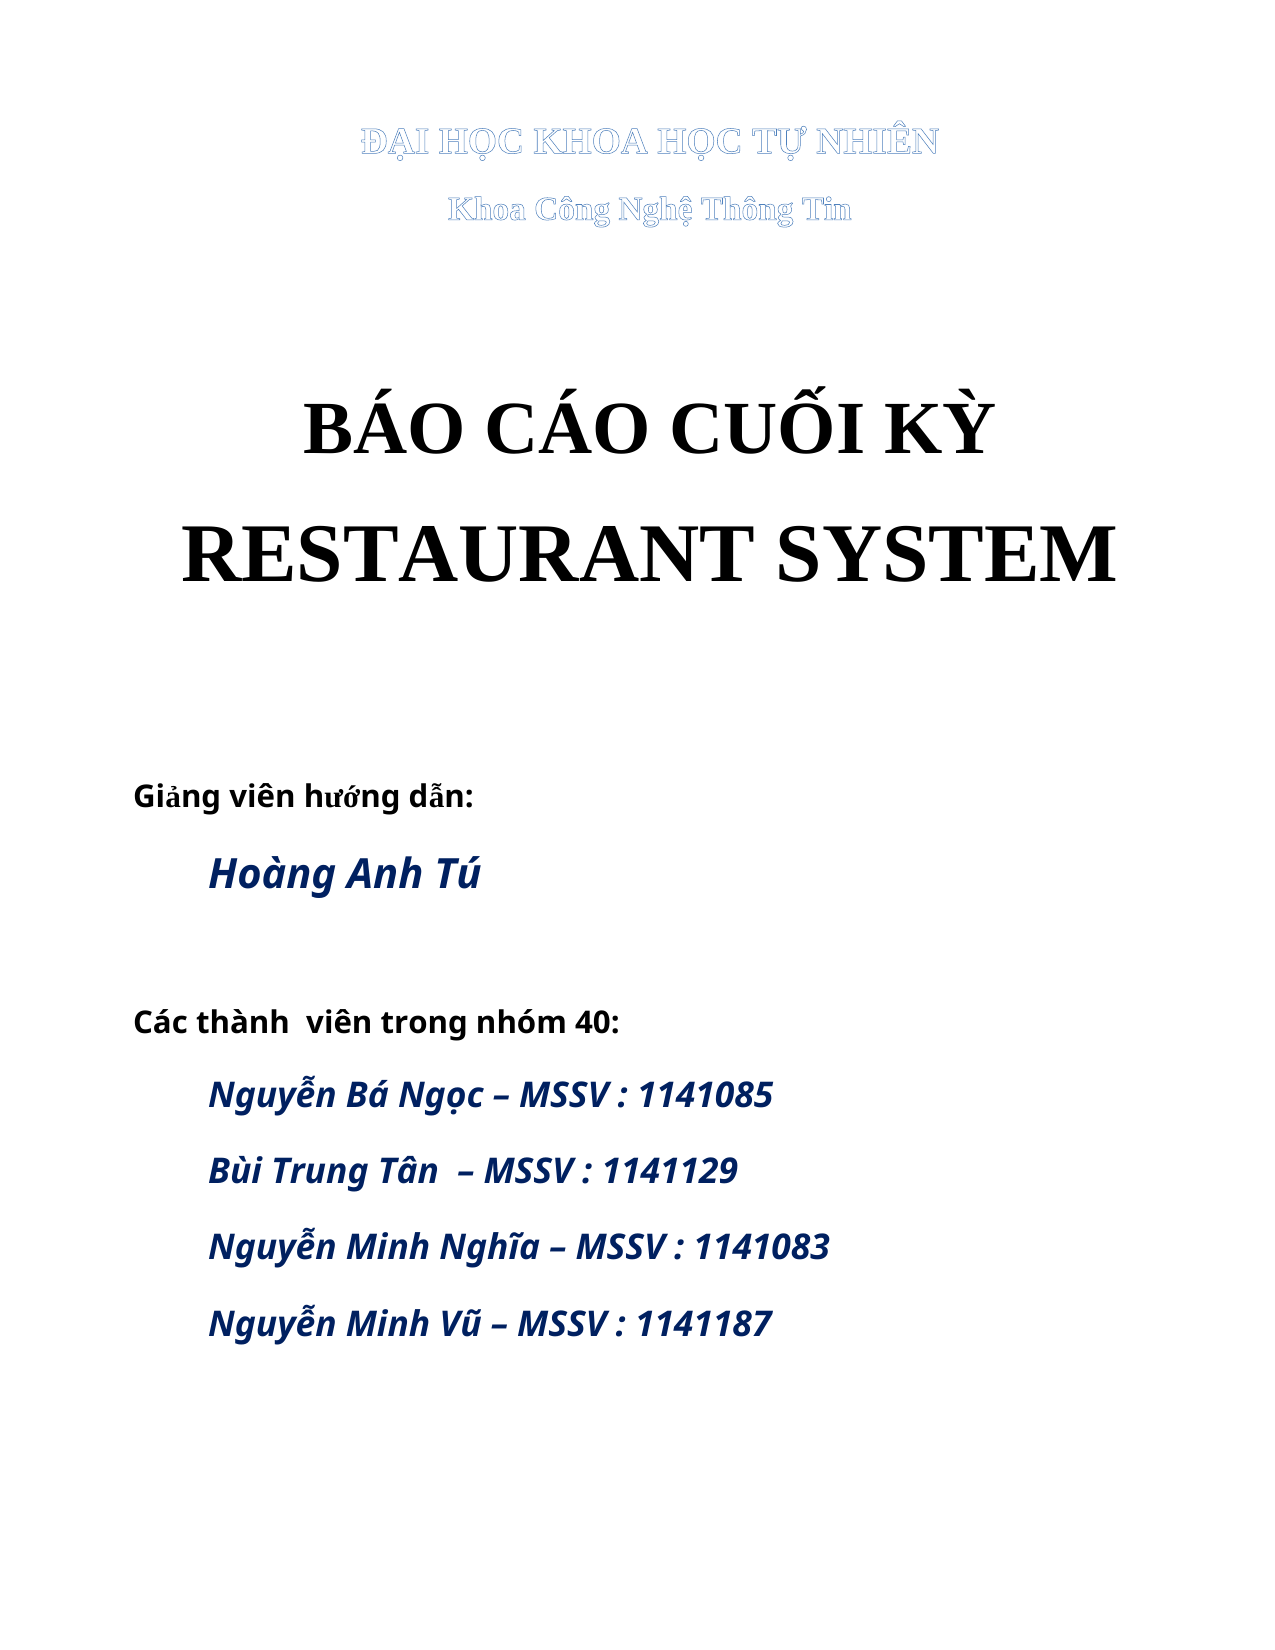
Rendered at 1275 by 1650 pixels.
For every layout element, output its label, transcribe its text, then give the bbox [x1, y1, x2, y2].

text Nguyễn Minh Nghĩa – MSSV : 1141083 [208, 1222, 1167, 1270]
text Các thành viên trong nhóm 40: [133, 999, 1167, 1042]
text ĐẠI HỌC KHOA HỌC TỰ NHIÊN [133, 118, 1167, 161]
text RESTAURANT SYSTEM [133, 503, 1167, 599]
text Giảng viên hướng dẫn: [133, 774, 1167, 817]
text Nguyễn Bá Ngọc – MSSV : 1141085 [208, 1069, 1167, 1118]
text Nguyễn Minh Vũ – MSSV : 1141187 [208, 1298, 1167, 1346]
text Bùi Trung Tân – MSSV : 1141129 [208, 1146, 1167, 1194]
text BÁO CÁO CUỐI KỲ [133, 383, 1167, 469]
text Khoa Công Nghệ Thông Tin [133, 189, 1167, 227]
text Hoàng Anh Tú [133, 844, 1167, 901]
